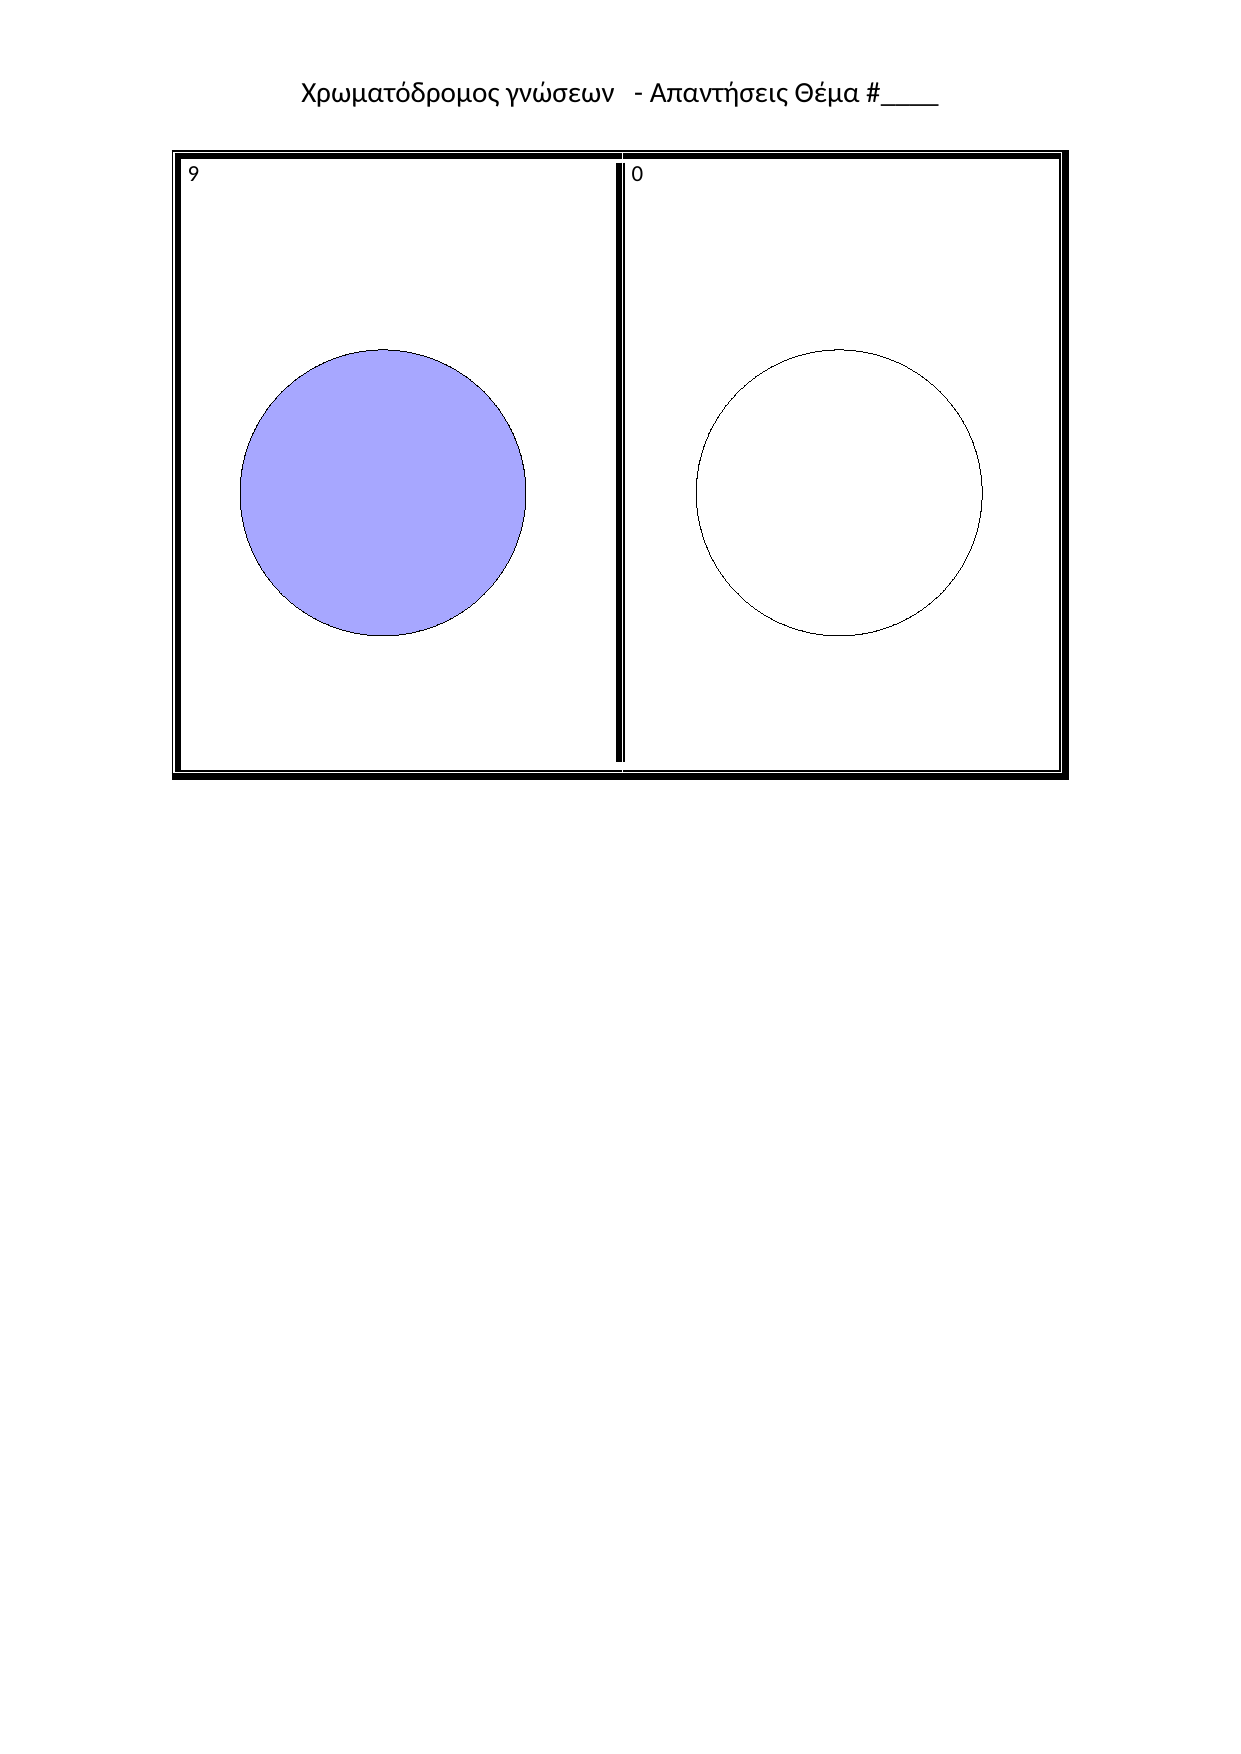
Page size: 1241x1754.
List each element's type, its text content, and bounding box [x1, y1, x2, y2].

table_cell 0 [620, 152, 1062, 770]
table_cell 9 [181, 159, 620, 770]
